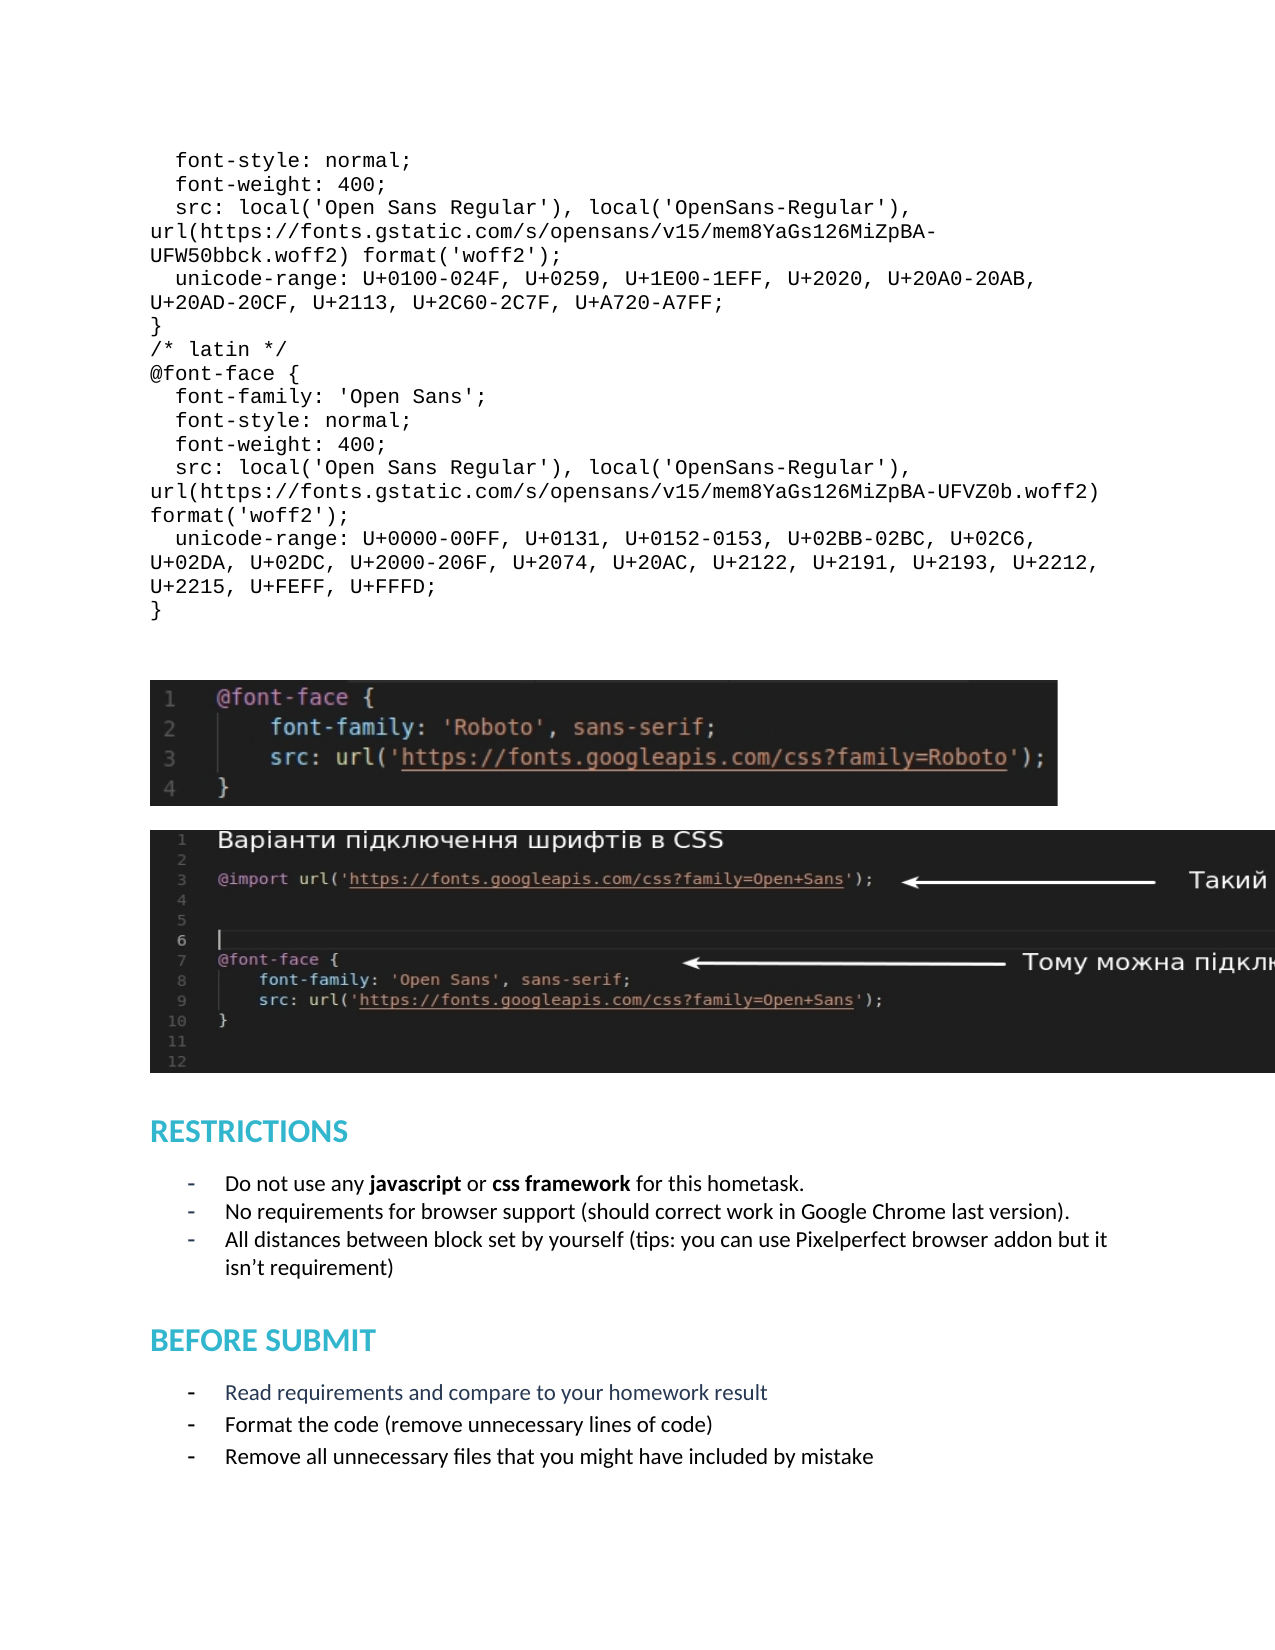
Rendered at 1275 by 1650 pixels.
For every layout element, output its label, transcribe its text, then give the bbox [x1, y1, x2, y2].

list Remove all unnecessary files that you might have included by mistake [187, 1442, 1125, 1470]
list Format the code (remove unnecessary lines of code) [187, 1410, 1125, 1438]
text @font-face { [150, 363, 1125, 386]
list No requirements for browser support (should correct work in Google Chrome last version). [187, 1197, 1125, 1225]
picture [150, 680, 1058, 806]
text font-weight: 400; [150, 434, 1125, 457]
text RESTRICTIONS [150, 1110, 1125, 1151]
list Read requirements and compare to your homework result [187, 1378, 1125, 1406]
text src: local('Open Sans Regular'), local('OpenSans-Regular'), url(https://fonts.gstatic.com/s/opensans/v15/mem8YaGs126MiZpBA-UFW50bbck.woff2) format('woff2'); [150, 197, 1125, 268]
text unicode-range: U+0000-00FF, U+0131, U+0152-0153, U+02BB-02BC, U+02C6, U+02DA, U+02DC, U+2000-206F, U+2074, U+20AC, U+2122, U+2191, U+2193, U+2212, U+2215, U+FEFF, U+FFFD; [150, 528, 1125, 599]
text } [150, 316, 1125, 339]
text } [150, 599, 1125, 623]
text font-weight: 400; [150, 174, 1125, 197]
text font-style: normal; [150, 410, 1125, 434]
text font-style: normal; [150, 150, 1125, 174]
list Do not use any javascript or css framework for this hometask. [187, 1169, 1125, 1197]
text font-family: 'Open Sans'; [150, 386, 1125, 410]
text BEFORE SUBMIT [150, 1319, 1125, 1359]
list All distances between block set by yourself (tips: you can use Pixelperfect browser addon but it isn’t requirement) [187, 1225, 1125, 1281]
picture [150, 830, 1275, 1073]
text src: local('Open Sans Regular'), local('OpenSans-Regular'), url(https://fonts.gstatic.com/s/opensans/v15/mem8YaGs126MiZpBA-UFVZ0b.woff2) format('woff2'); [150, 457, 1125, 528]
text unicode-range: U+0100-024F, U+0259, U+1E00-1EFF, U+2020, U+20A0-20AB, U+20AD-20CF, U+2113, U+2C60-2C7F, U+A720-A7FF; [150, 268, 1125, 316]
text /* latin */ [150, 339, 1125, 363]
